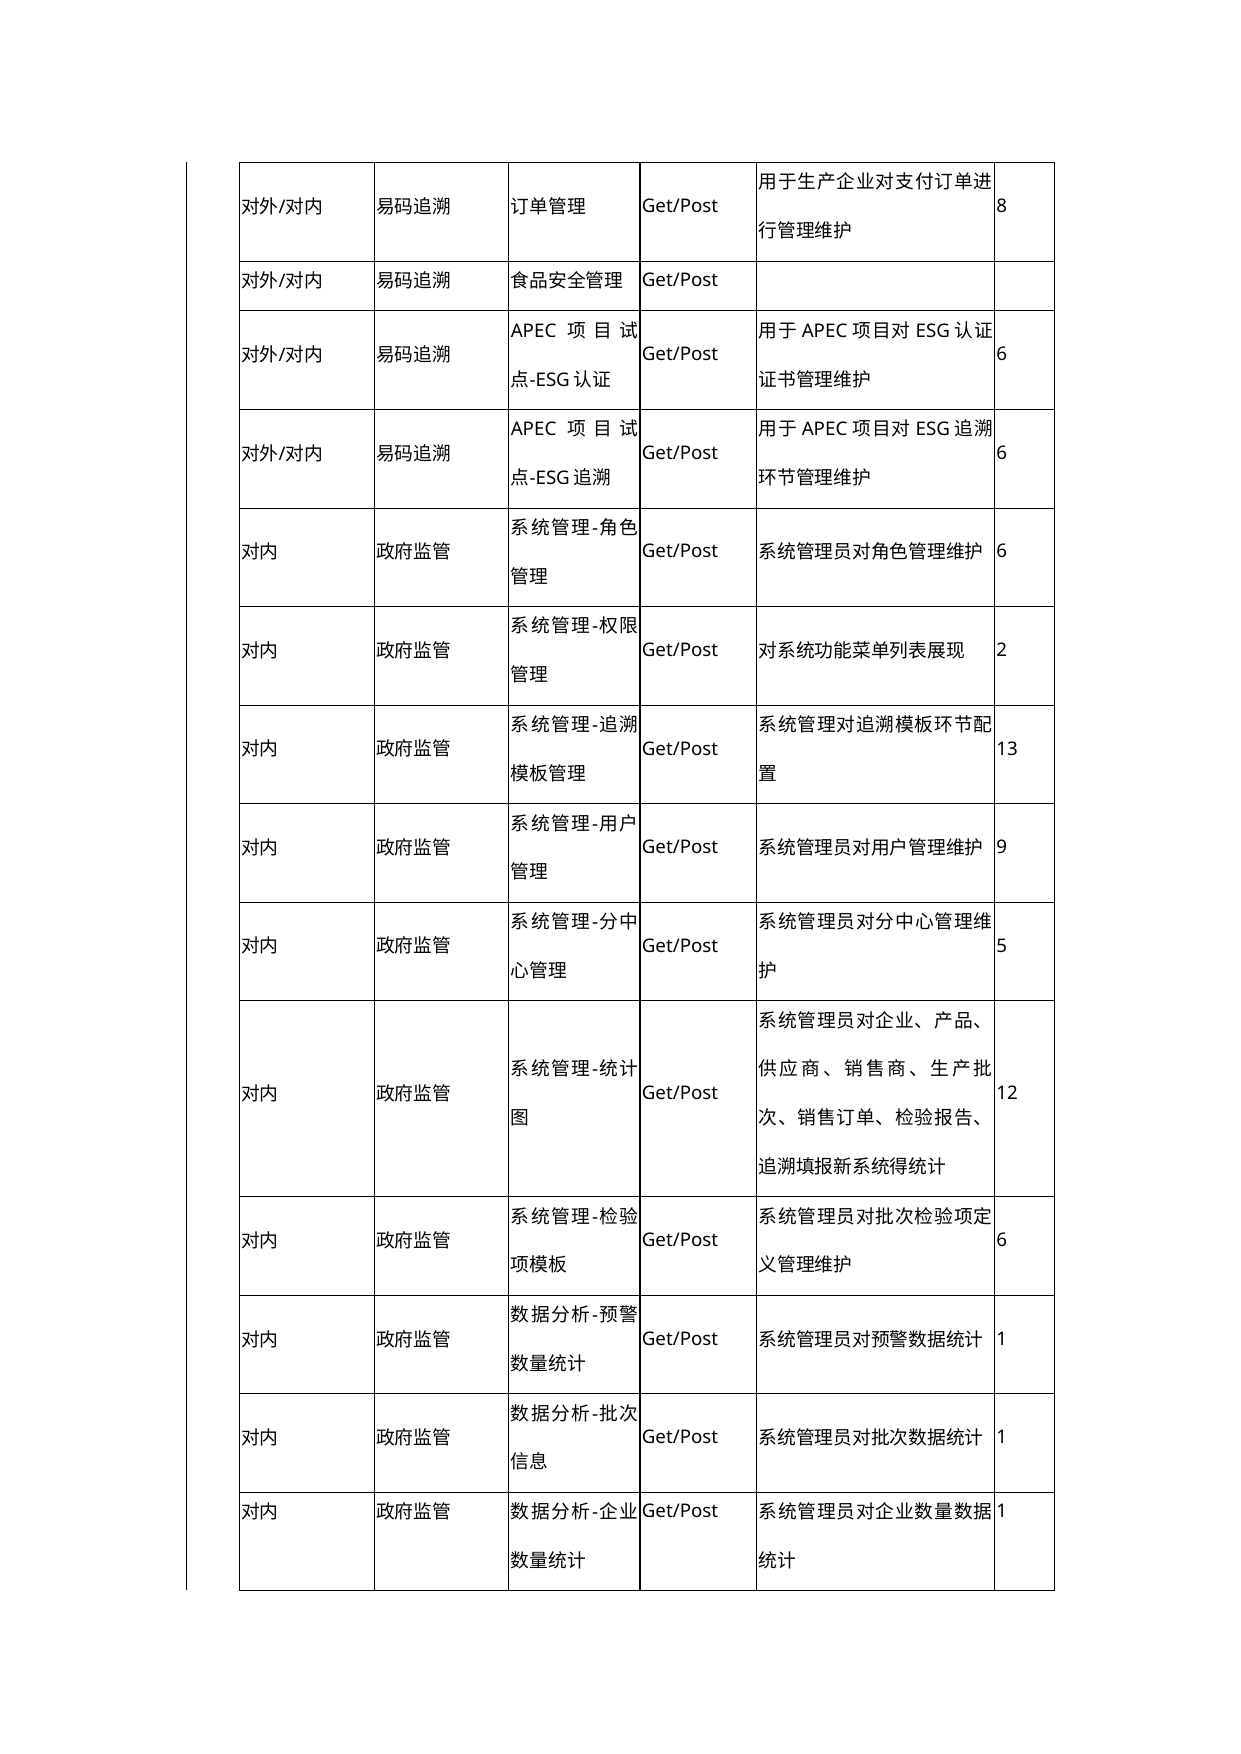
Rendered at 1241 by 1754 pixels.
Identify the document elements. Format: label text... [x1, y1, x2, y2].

table_cell 6 [995, 311, 1054, 409]
table_cell 系统管理员对用户管理维护 [757, 804, 994, 902]
table_cell 系统管理员对企业、产品、供应商、销售商、生产批次、销售订单、检验报告、追溯填报新系统得统计 [757, 1001, 994, 1196]
table_cell 1 [995, 1394, 1054, 1492]
table_cell 易码追溯 [375, 262, 508, 310]
table_cell Get/Post [641, 410, 756, 507]
table_cell 系统管理-角色管理 [509, 509, 639, 606]
table_cell 食品安全管理 [509, 262, 639, 310]
table_cell 易码追溯 [375, 163, 508, 261]
table_cell 系统管理员对企业数量数据统计 [757, 1493, 994, 1590]
table_cell Get/Post [641, 1197, 756, 1295]
table_cell 系统管理-权限管理 [509, 607, 639, 704]
table_cell 对内 [240, 1296, 374, 1393]
table_cell 对外/对内 [240, 410, 374, 507]
table_cell 政府监管 [375, 1197, 508, 1295]
table_cell 对内 [240, 509, 374, 606]
table_cell 13 [995, 706, 1054, 803]
table_cell 系统管理员对角色管理维护 [757, 509, 994, 606]
table_cell 对内 [240, 804, 374, 902]
table_cell 1 [995, 1493, 1054, 1590]
table_cell 对内 [240, 1197, 374, 1295]
table_cell 系统管理-追溯模板管理 [509, 706, 639, 803]
table_cell Get/Post [641, 903, 756, 1000]
table_cell 6 [995, 509, 1054, 606]
table_cell 对内 [240, 1001, 374, 1196]
table_cell 数据分析-企业数量统计 [509, 1493, 639, 1590]
table_cell 9 [995, 804, 1054, 902]
table_cell 易码追溯 [375, 410, 508, 507]
table_cell 政府监管 [375, 706, 508, 803]
table_cell Get/Post [641, 1001, 756, 1196]
table_cell 用于APEC项目对ESG追溯环节管理维护 [757, 410, 994, 507]
table_cell Get/Post [641, 1296, 756, 1393]
table_cell 政府监管 [375, 903, 508, 1000]
table_cell Get/Post [641, 163, 756, 261]
table_cell 5 [995, 903, 1054, 1000]
table_cell 6 [995, 410, 1054, 507]
table_cell 系统管理对追溯模板环节配置 [757, 706, 994, 803]
table_cell 系统管理员对批次数据统计 [757, 1394, 994, 1492]
table_cell Get/Post [641, 1394, 756, 1492]
table_cell 系统管理员对预警数据统计 [757, 1296, 994, 1393]
table_cell 对内 [240, 1493, 374, 1590]
table_cell 政府监管 [375, 607, 508, 704]
table_cell 政府监管 [375, 1394, 508, 1492]
table_cell 政府监管 [375, 1493, 508, 1590]
table_cell 1 [995, 1296, 1054, 1393]
table_cell 对外/对内 [240, 311, 374, 409]
table_cell 易码追溯 [375, 311, 508, 409]
table_cell 数据分析-批次信息 [509, 1394, 639, 1492]
table_cell 政府监管 [375, 1001, 508, 1196]
table_cell 8 [995, 163, 1054, 261]
table_cell APEC项目试点-ESG认证 [509, 311, 639, 409]
table_cell 对外/对内 [240, 262, 374, 310]
table_cell Get/Post [641, 311, 756, 409]
table_cell 系统管理员对批次检验项定义管理维护 [757, 1197, 994, 1295]
table_cell 系统管理-分中心管理 [509, 903, 639, 1000]
table_cell 系统管理-检验项模板 [509, 1197, 639, 1295]
table_cell 用于APEC项目对ESG认证证书管理维护 [757, 311, 994, 409]
table_cell 6 [995, 1197, 1054, 1295]
table_cell Get/Post [641, 1493, 756, 1590]
table_cell Get/Post [641, 509, 756, 606]
table_cell 2 [995, 607, 1054, 704]
table_cell Get/Post [641, 804, 756, 902]
table_cell 对系统功能菜单列表展现 [757, 607, 994, 704]
table_cell 政府监管 [375, 804, 508, 902]
table_cell Get/Post [641, 262, 756, 310]
table_cell 系统管理-用户管理 [509, 804, 639, 902]
table_cell APEC项目试点-ESG追溯 [509, 410, 639, 507]
table_cell 12 [995, 1001, 1054, 1196]
table_cell 政府监管 [375, 509, 508, 606]
table_cell 对外/对内 [240, 163, 374, 261]
table_cell [757, 262, 994, 310]
table_cell 对内 [240, 1394, 374, 1492]
table_cell 订单管理 [509, 163, 639, 261]
table_cell [995, 262, 1054, 310]
table_cell 政府监管 [375, 1296, 508, 1393]
table_cell 对内 [240, 903, 374, 1000]
table_cell 系统管理员对分中心管理维护 [757, 903, 994, 1000]
table_cell Get/Post [641, 607, 756, 704]
table_cell Get/Post [641, 706, 756, 803]
table_cell 系统管理-统计图 [509, 1001, 639, 1196]
table_cell 数据分析-预警数量统计 [509, 1296, 639, 1393]
table_cell 对内 [240, 706, 374, 803]
table_cell 用于生产企业对支付订单进行管理维护 [757, 163, 994, 261]
table_cell 对内 [240, 607, 374, 704]
